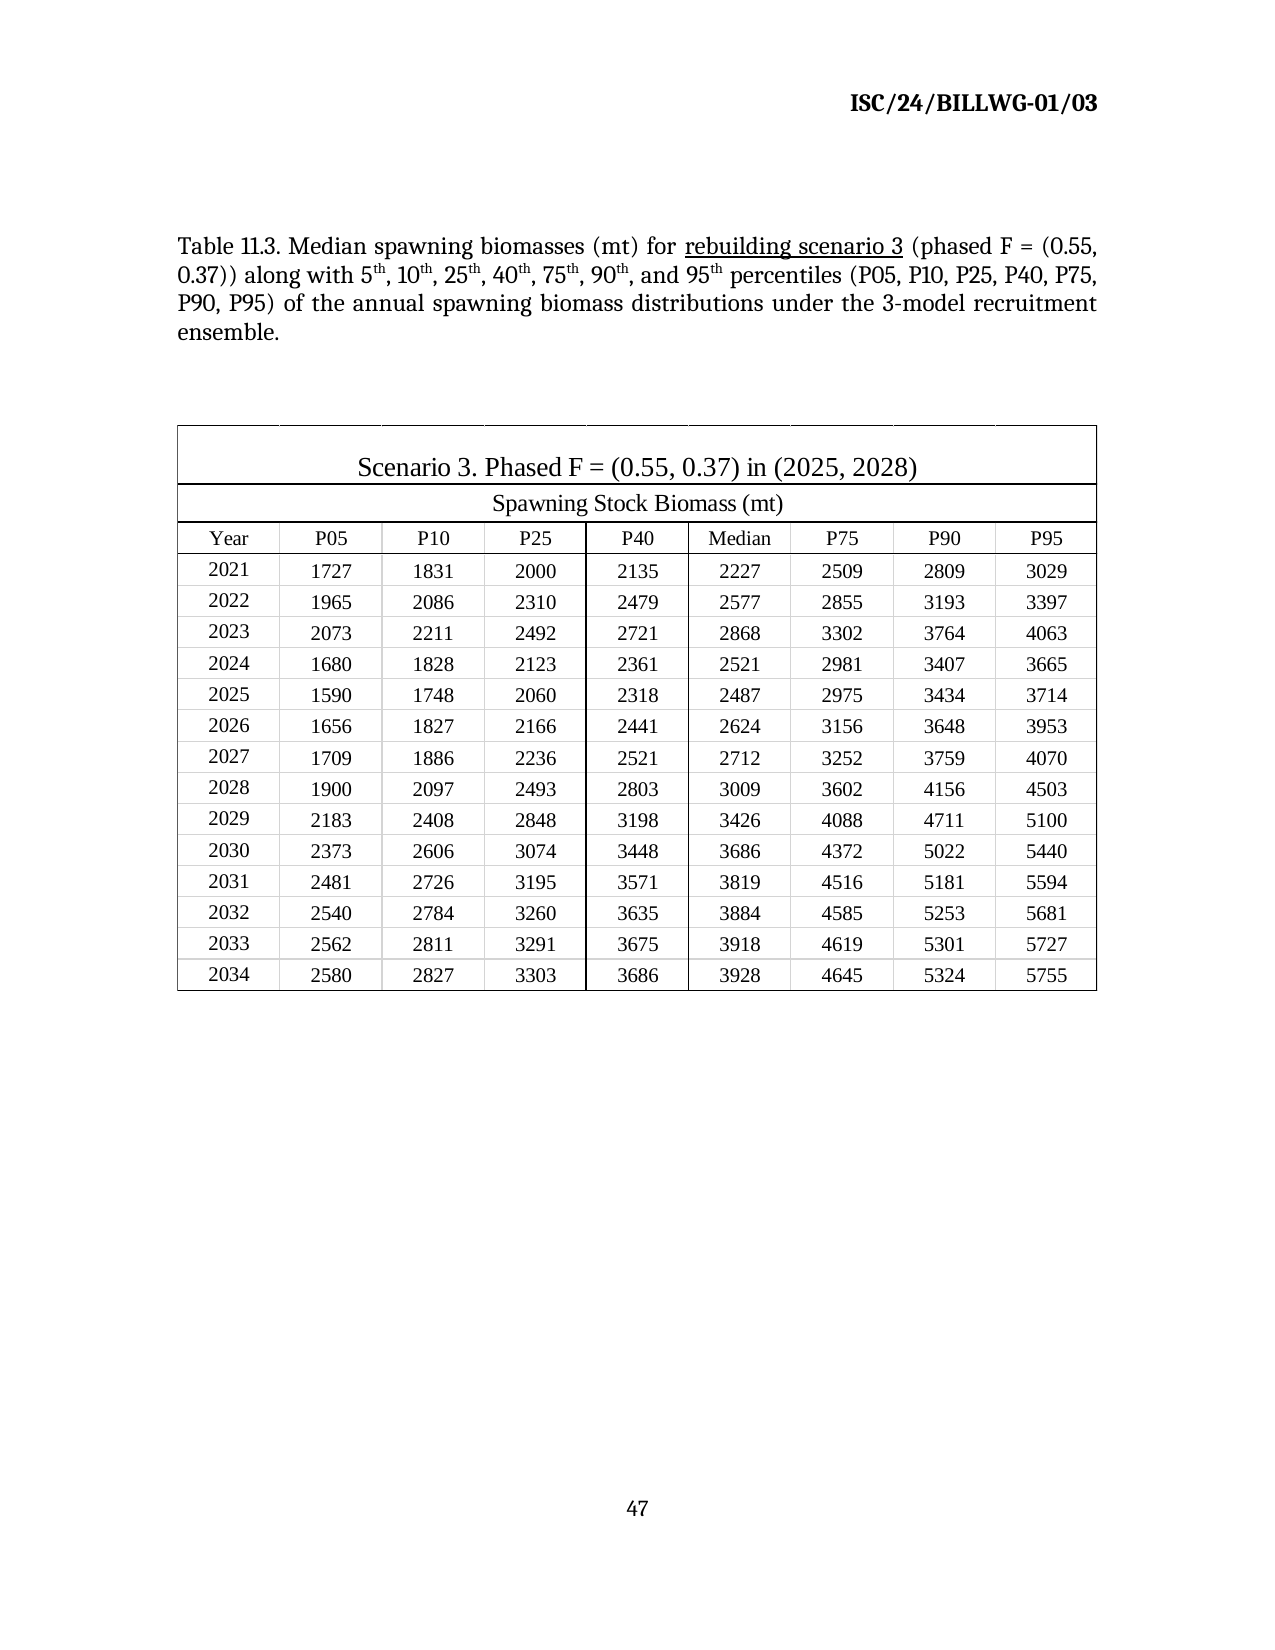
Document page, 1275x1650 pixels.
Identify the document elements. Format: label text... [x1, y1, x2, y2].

text Table 11.3. Median spawning biomasses (mt) for rebuilding scenario 3 (phased F = (0.55, 0.37)) along with 5th, 10th, 25th, 40th, 75th, 90th, and 95th percentiles (P05, P10, P25, P40, P75, P90, P95) of the annual spawning biomass distributions under the 3-model recruitment ensemble. [177, 232, 1098, 347]
